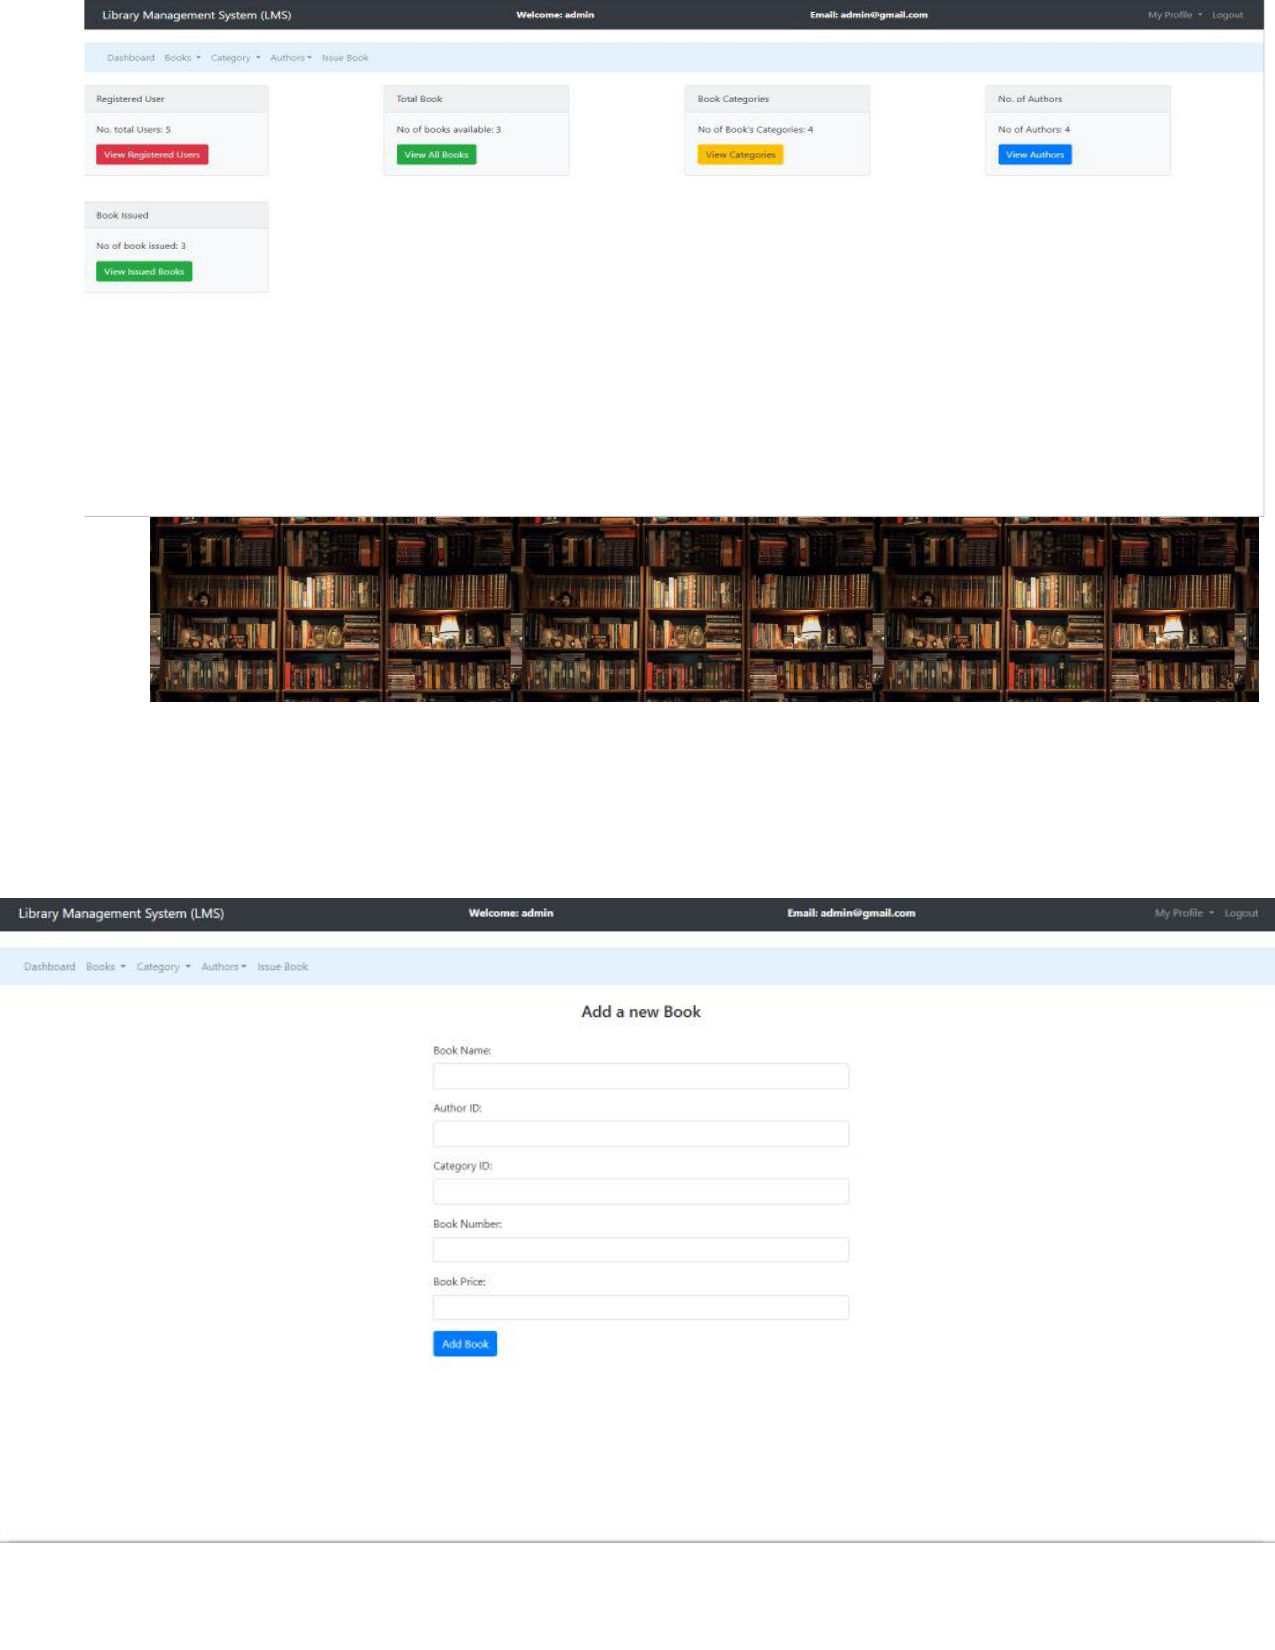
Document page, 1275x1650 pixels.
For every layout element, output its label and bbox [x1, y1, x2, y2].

picture [84, 0, 1265, 702]
picture [0, 898, 1275, 1543]
